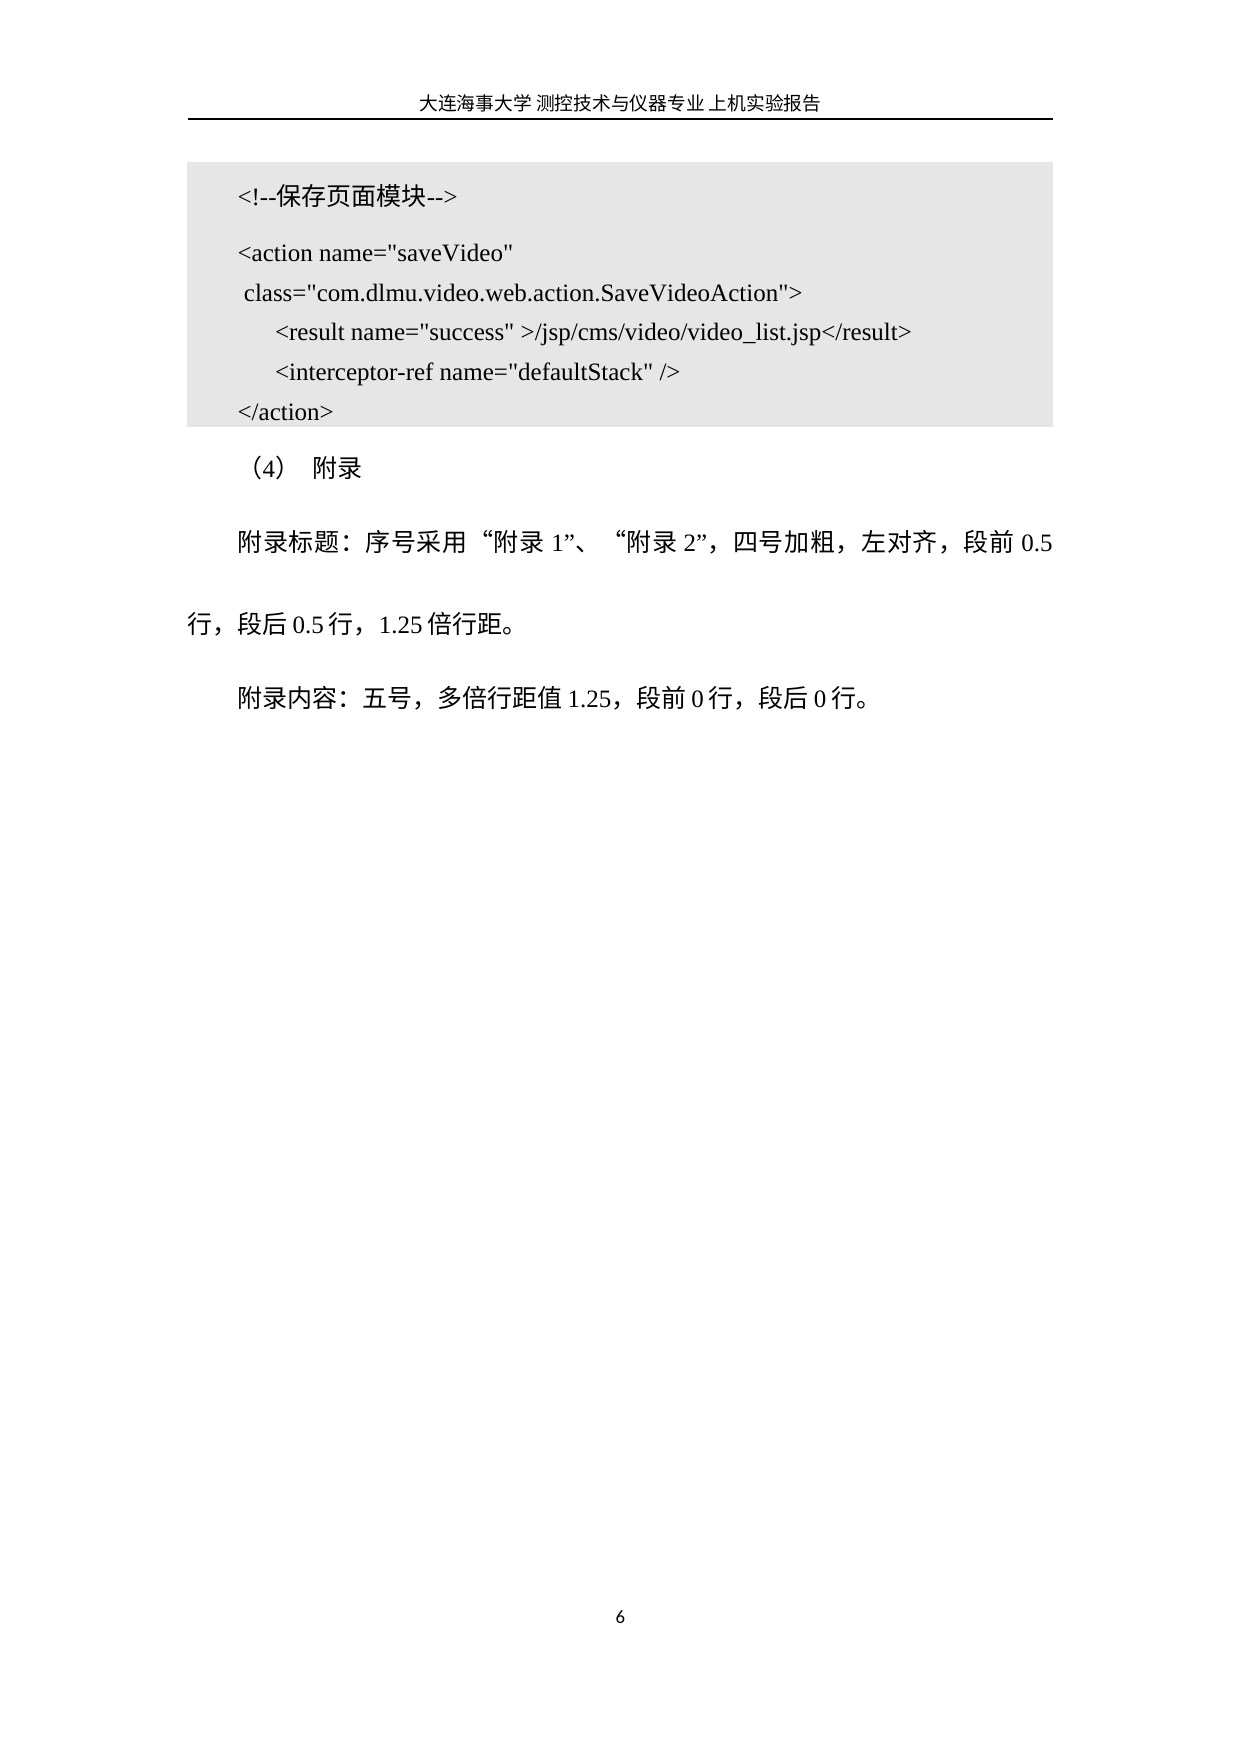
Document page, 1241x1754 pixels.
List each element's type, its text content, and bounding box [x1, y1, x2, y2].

text <!--保存页面模块--> [187, 162, 1053, 227]
text 附录内容：五号，多倍行距值1.25，段前0行，段后0行。 [187, 664, 1053, 729]
text <action name="saveVideo" [187, 236, 1053, 268]
text </action> [187, 395, 1053, 427]
text 附录标题：序号采用“附录1”、“附录2”，四号加粗，左对齐，段前0.5行，段后0.5行，1.25倍行距。 [187, 508, 1053, 655]
text <result name="success" >/jsp/cms/video/video_list.jsp</result> [187, 315, 1053, 348]
text class="com.dlmu.video.web.action.SaveVideoAction"> [187, 276, 1053, 308]
text <interceptor-ref name="defaultStack" /> [187, 355, 1053, 388]
list 附录 [237, 434, 1053, 499]
